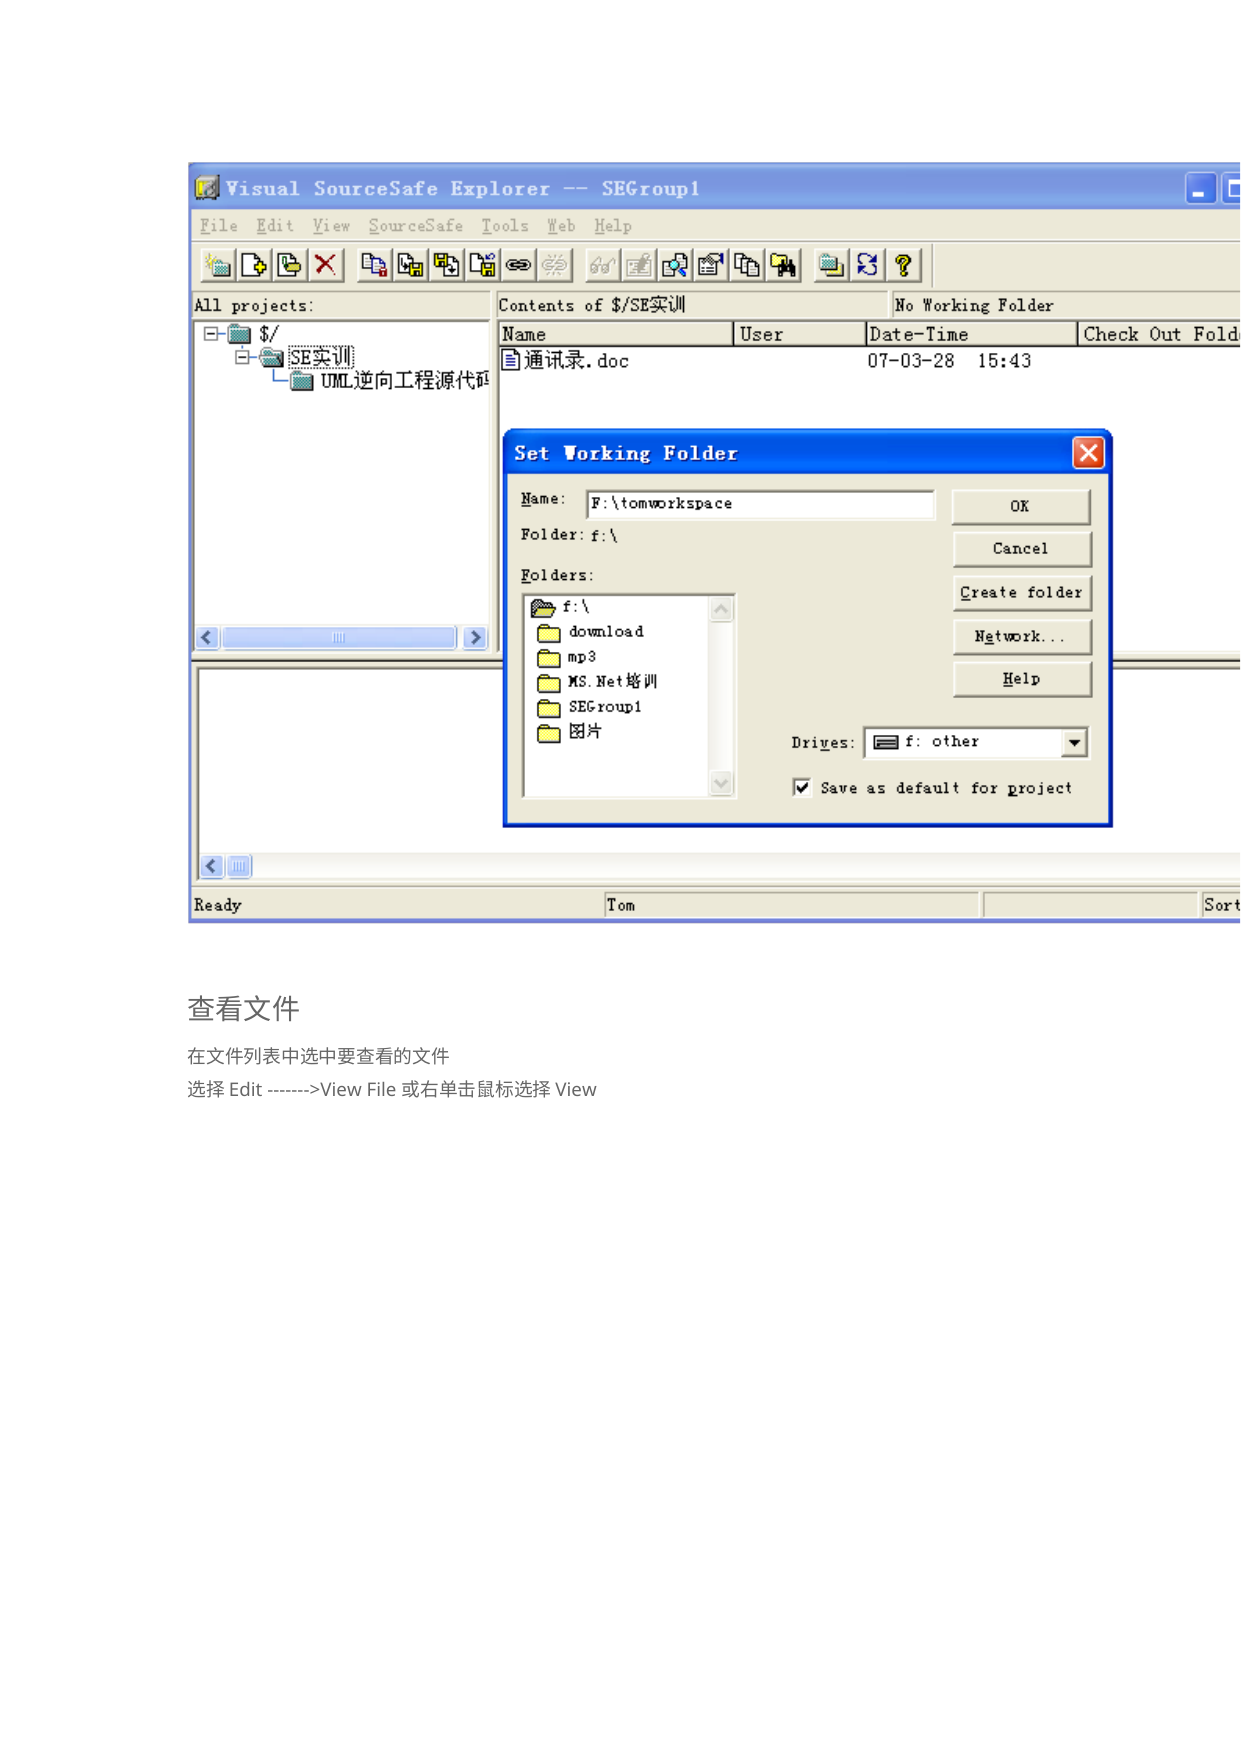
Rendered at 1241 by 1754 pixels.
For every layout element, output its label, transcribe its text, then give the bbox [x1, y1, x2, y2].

text 查看文件 [187, 974, 1053, 1039]
picture [187, 162, 1241, 925]
text 在文件列表中选中要查看的文件 选择Edit ------->View File 或右单击鼠标选择View [187, 1039, 1053, 1137]
